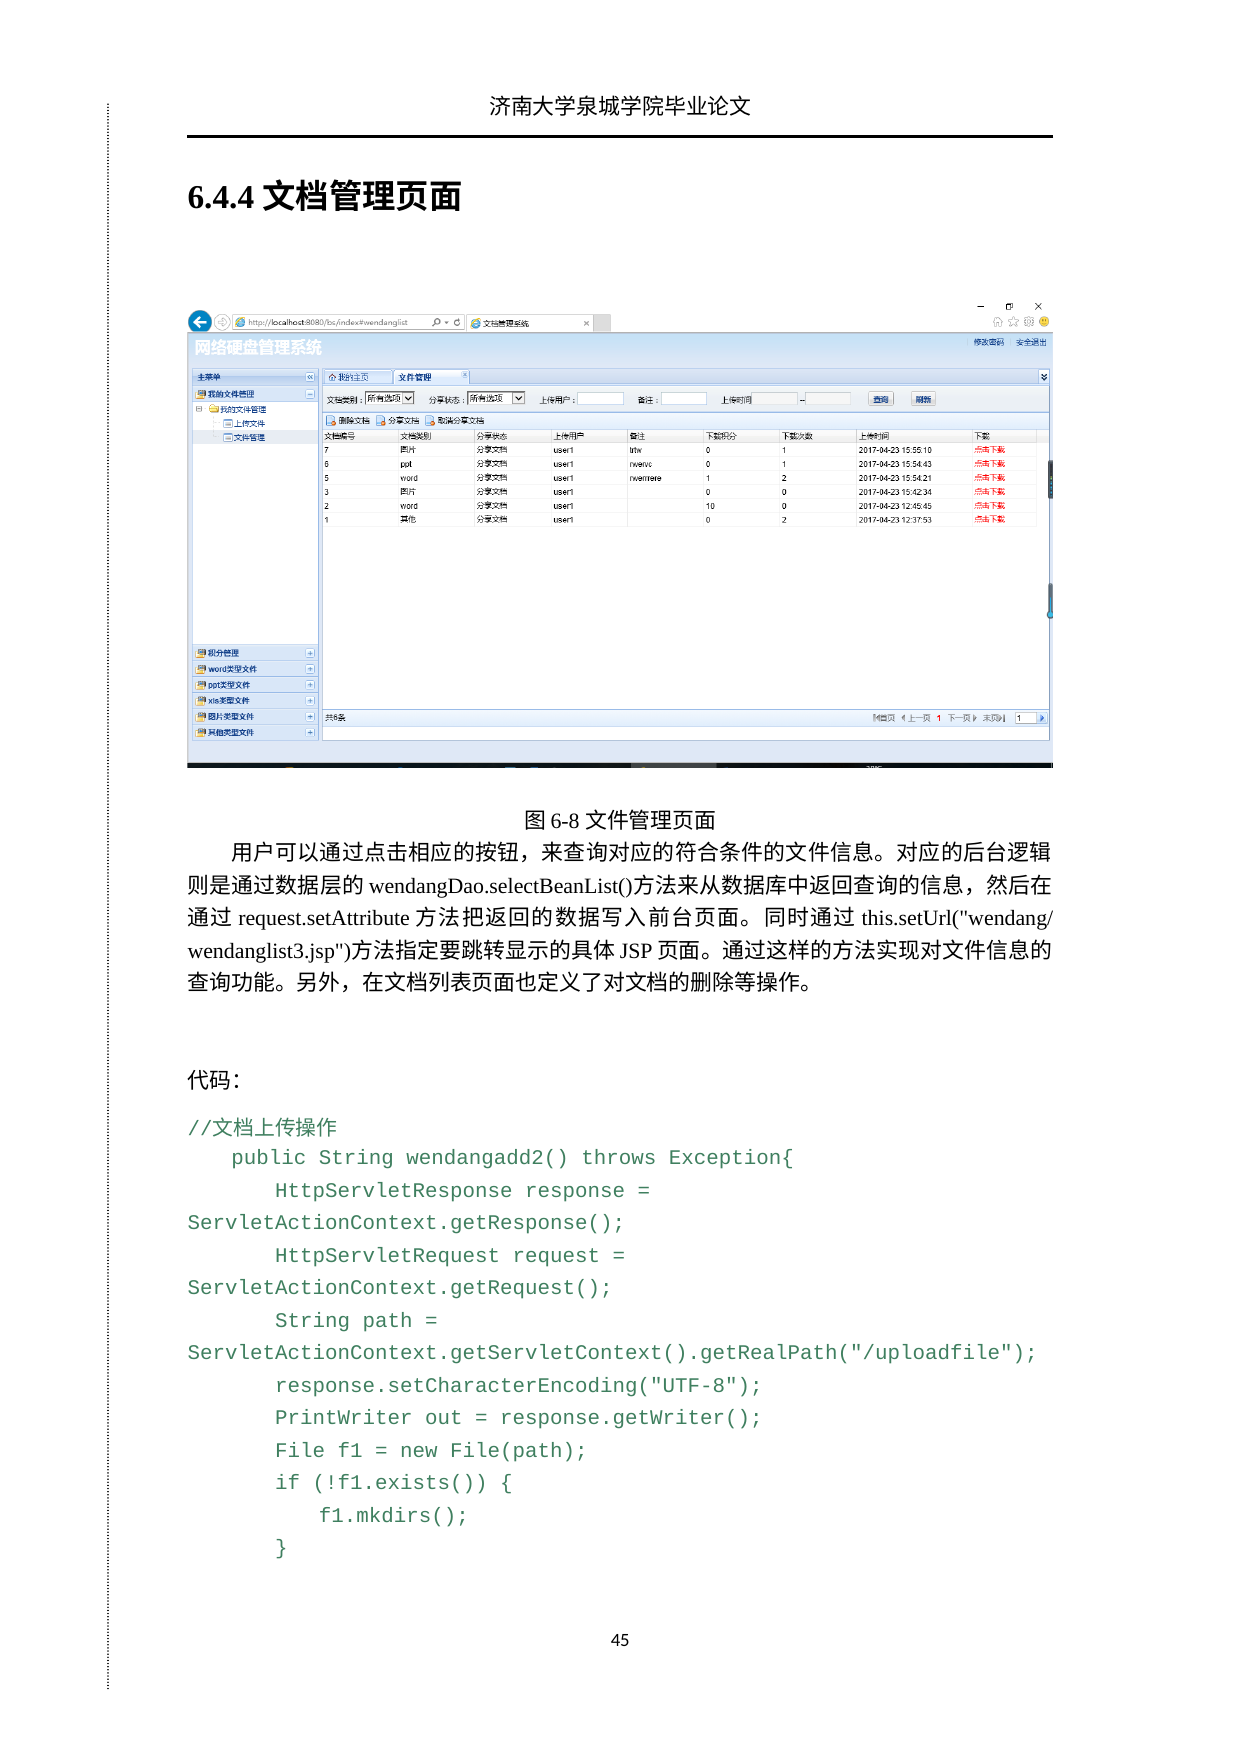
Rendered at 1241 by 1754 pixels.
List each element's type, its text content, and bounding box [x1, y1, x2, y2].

text 图6-8 文件管理页面 [187, 802, 1053, 835]
text } [187, 1533, 1053, 1566]
subtitle 6.4.4 文档管理页面 [187, 162, 1053, 227]
text public String wendangadd2() throws Exception{ [187, 1143, 1053, 1176]
text HttpServletResponse response = ServletActionContext.getResponse(); [187, 1176, 1053, 1241]
text String path = ServletActionContext.getServletContext().getRealPath("/uploadfile"); [187, 1306, 1053, 1371]
text //文档上传操作 [187, 1111, 1053, 1143]
text 代码： [187, 1062, 1053, 1095]
text PrintWriter out = response.getWriter(); [187, 1403, 1053, 1436]
text if (!f1.exists()) { [187, 1468, 1053, 1501]
text File f1 = new File(path); [187, 1436, 1053, 1468]
text response.setCharacterEncoding("UTF-8"); [187, 1371, 1053, 1403]
text f1.mkdirs(); [187, 1501, 1053, 1533]
picture [187, 297, 1053, 768]
text 用户可以通过点击相应的按钮，来查询对应的符合条件的文件信息。对应的后台逻辑则是通过数据层的wendangDao.selectBeanList()方法来从数据库中返回查询的信息，然后在通过request.setAttribute方法把返回的数据写入前台页面。同时通过this.setUrl("wendang/wendanglist3.jsp")方法指定要跳转显示的具体JSP页面。通过这样的方法实现对文件信息的查询功能。另外，在文档列表页面也定义了对文档的删除等操作。 [187, 835, 1053, 997]
text HttpServletRequest request = ServletActionContext.getRequest(); [187, 1241, 1053, 1306]
